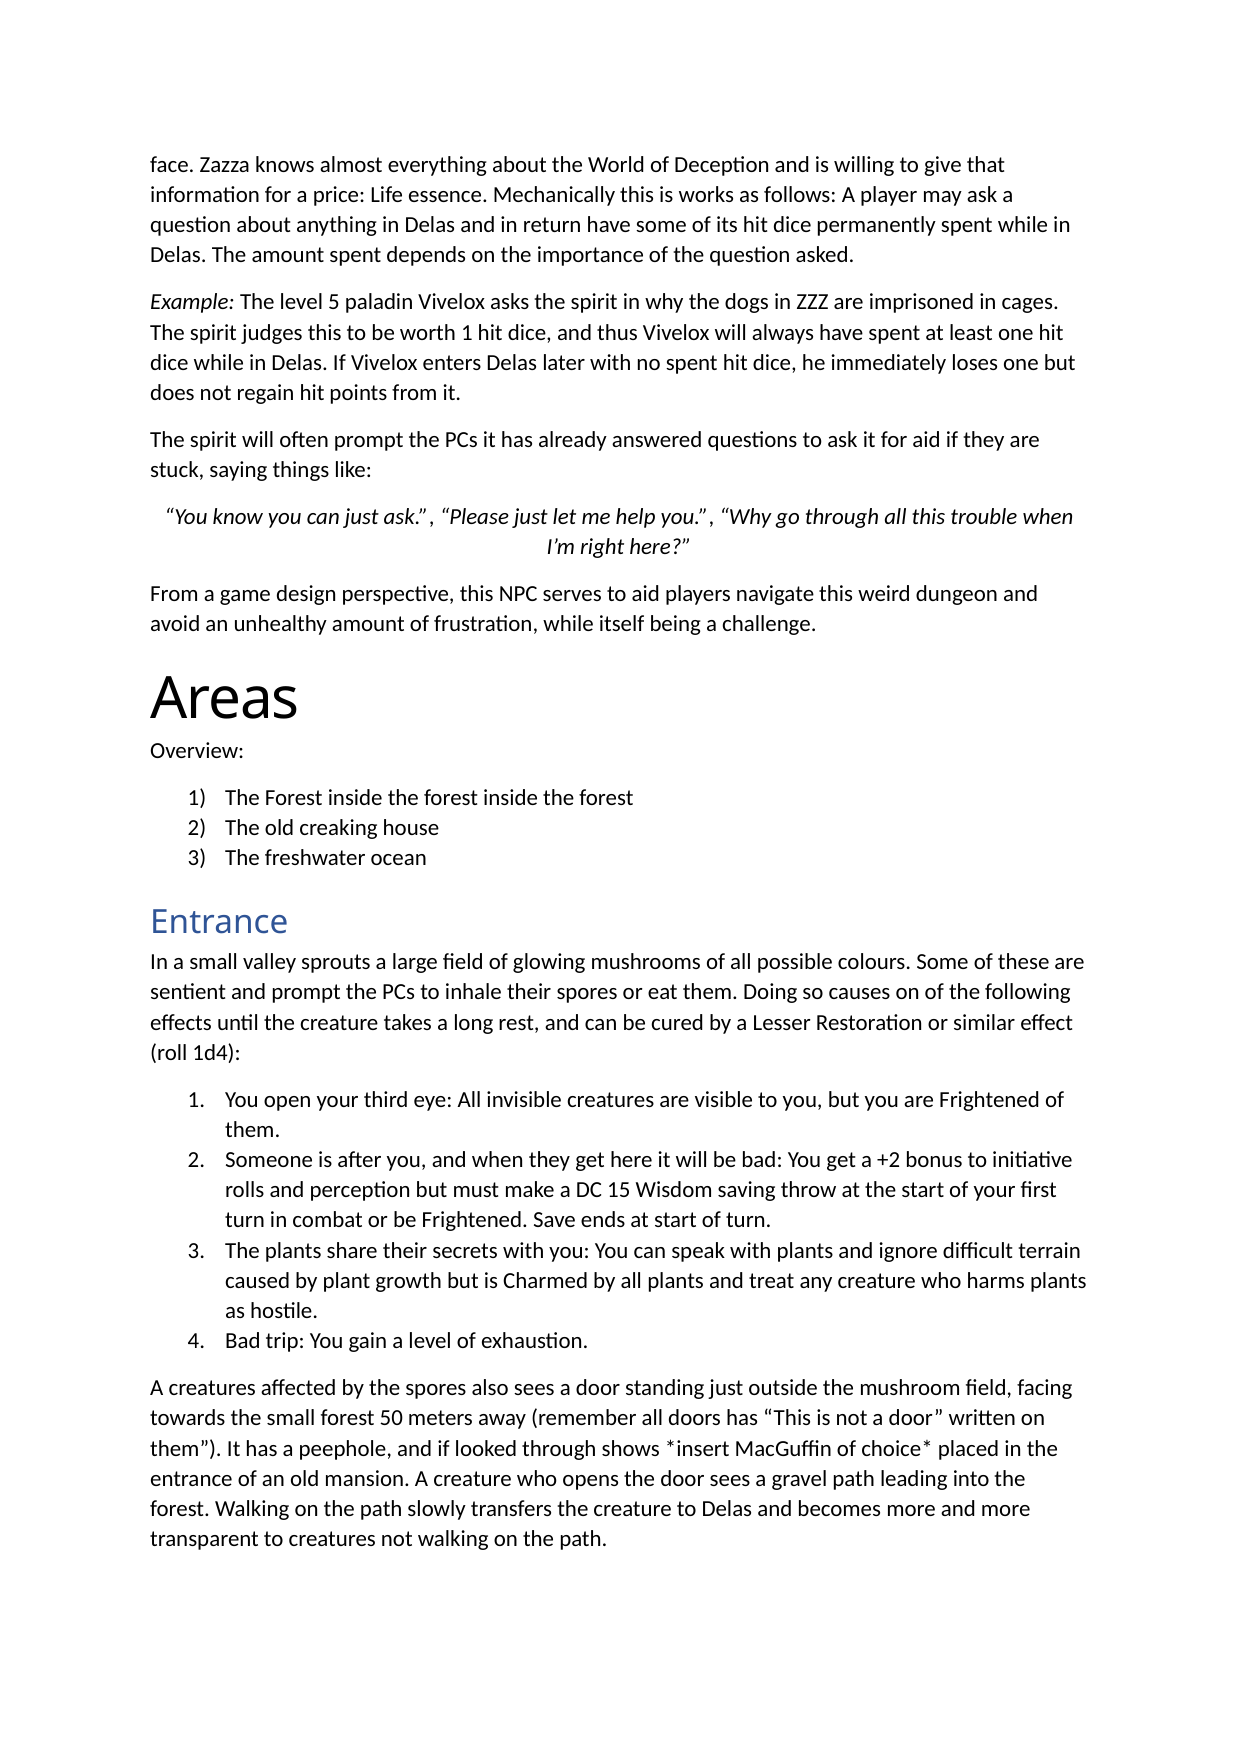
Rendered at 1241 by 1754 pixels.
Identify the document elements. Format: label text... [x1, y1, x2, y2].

list Bad trip: You gain a level of exhaustion. [187, 1326, 1090, 1354]
list The old creaking house [187, 813, 1090, 841]
list Someone is after you, and when they get here it will be bad: You get a +2 bonus to initiative rolls and perception but must make a DC 15 Wisdom saving throw at the start of your first turn in combat or be Frightened. Save ends at start of turn. [187, 1145, 1090, 1233]
text “You know you can just ask.”, “Please just let me help you.”, “Why go through all this trouble when I’m right here?” [150, 502, 1090, 560]
text The spirit will often prompt the PCs it has already answered questions to ask it for aid if they are stuck, saying things like: [150, 425, 1090, 483]
text From a game design perspective, this NPC serves to aid players navigate this weird dungeon and avoid an unhealthy amount of frustration, while itself being a challenge. [150, 579, 1090, 637]
list You open your third eye: All invisible creatures are visible to you, but you are Frightened of them. [187, 1085, 1090, 1143]
list The freshwater ocean [187, 843, 1090, 871]
text Overview: [150, 736, 1090, 764]
text Example: The level 5 paladin Vivelox asks the spirit in why the dogs in ZZZ are imprisoned in cages. The spirit judges this to be worth 1 hit dice, and thus Vivelox will always have spent at least one hit dice while in Delas. If Vivelox enters Delas later with no spent hit dice, he immediately loses one but does not regain hit points from it. [150, 287, 1090, 406]
list The plants share their secrets with you: You can speak with plants and ignore difficult terrain caused by plant growth but is Charmed by all plants and treat any creature who harms plants as hostile. [187, 1236, 1090, 1324]
subtitle Entrance [150, 898, 1090, 944]
text In a small valley sprouts a large field of glowing mushrooms of all possible colours. Some of these are sentient and prompt the PCs to inhale their spores or eat them. Doing so causes on of the following effects until the creature takes a long rest, and can be cured by a Lesser Restoration or similar effect (roll 1d4): [150, 947, 1090, 1066]
list The Forest inside the forest inside the forest [187, 783, 1090, 811]
title Areas [150, 656, 1090, 736]
